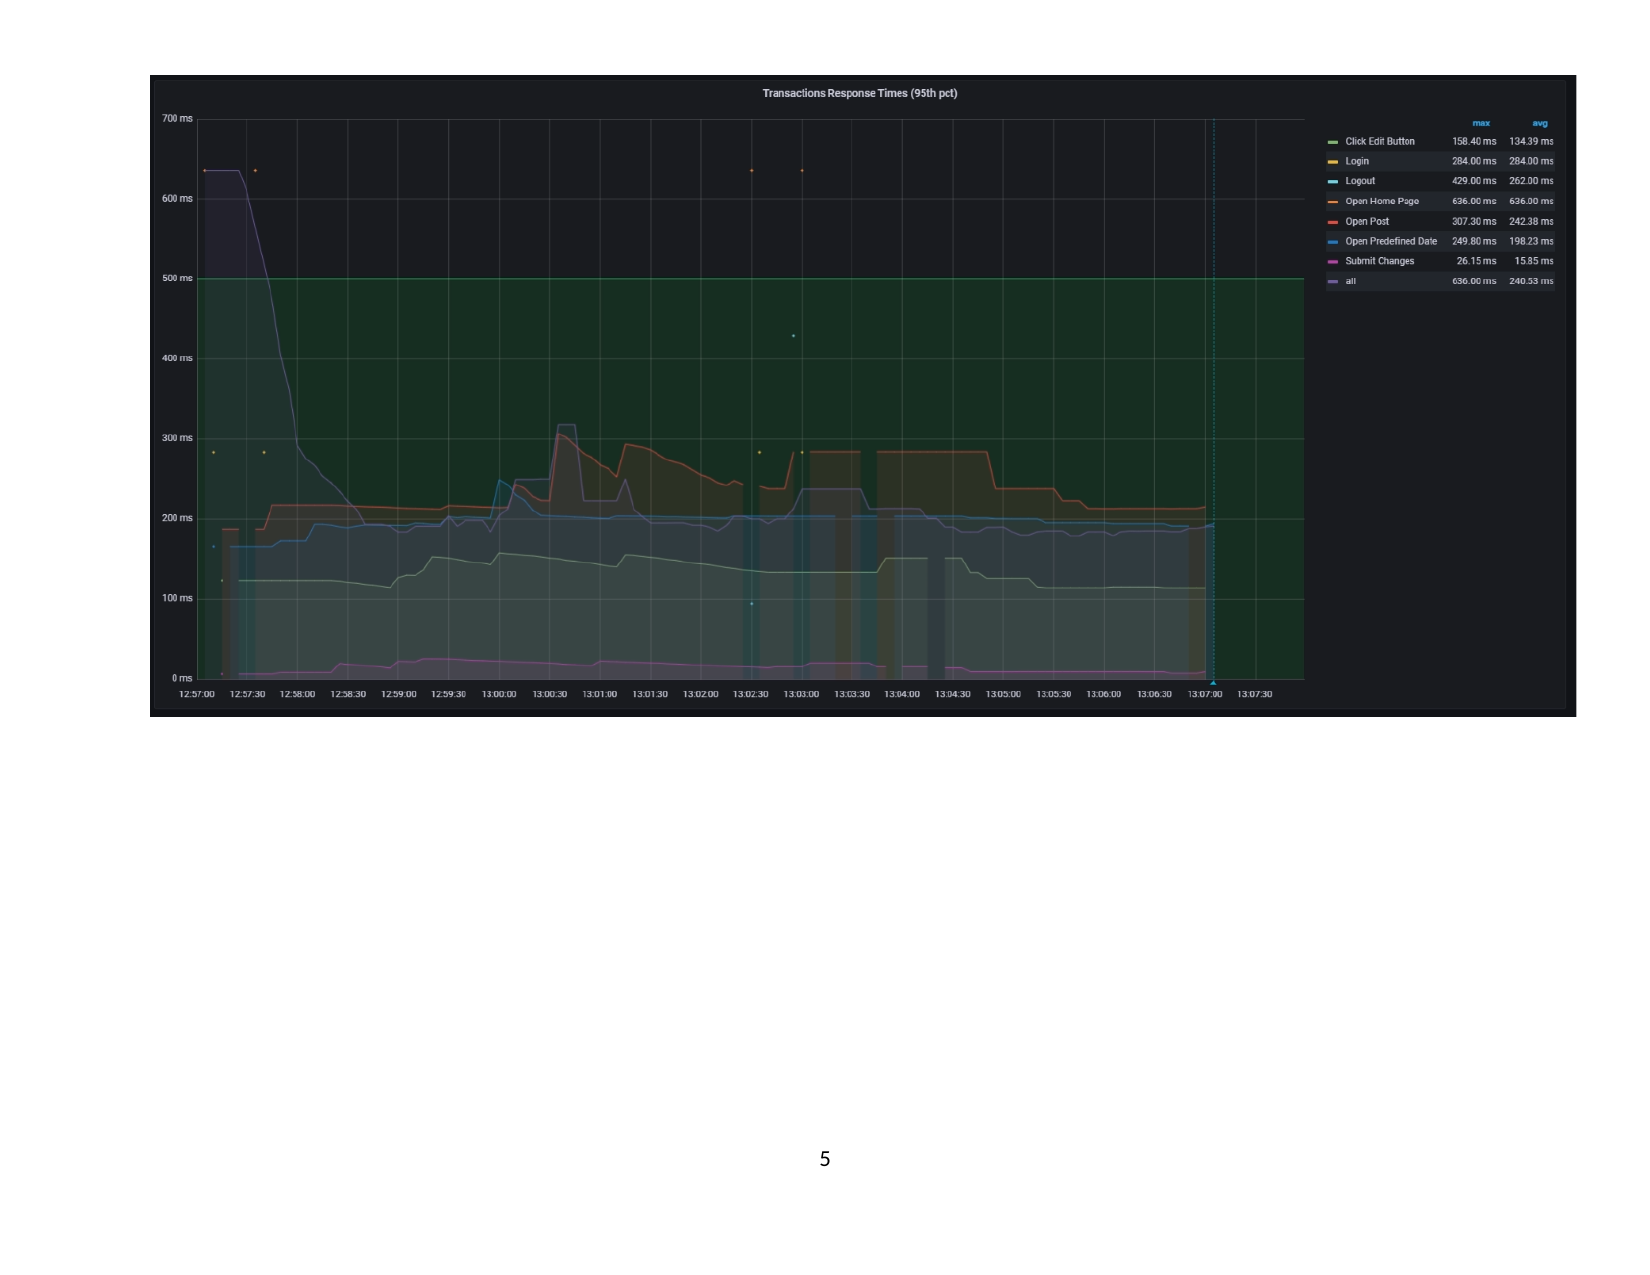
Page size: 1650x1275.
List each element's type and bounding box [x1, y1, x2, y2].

picture [150, 75, 1577, 717]
